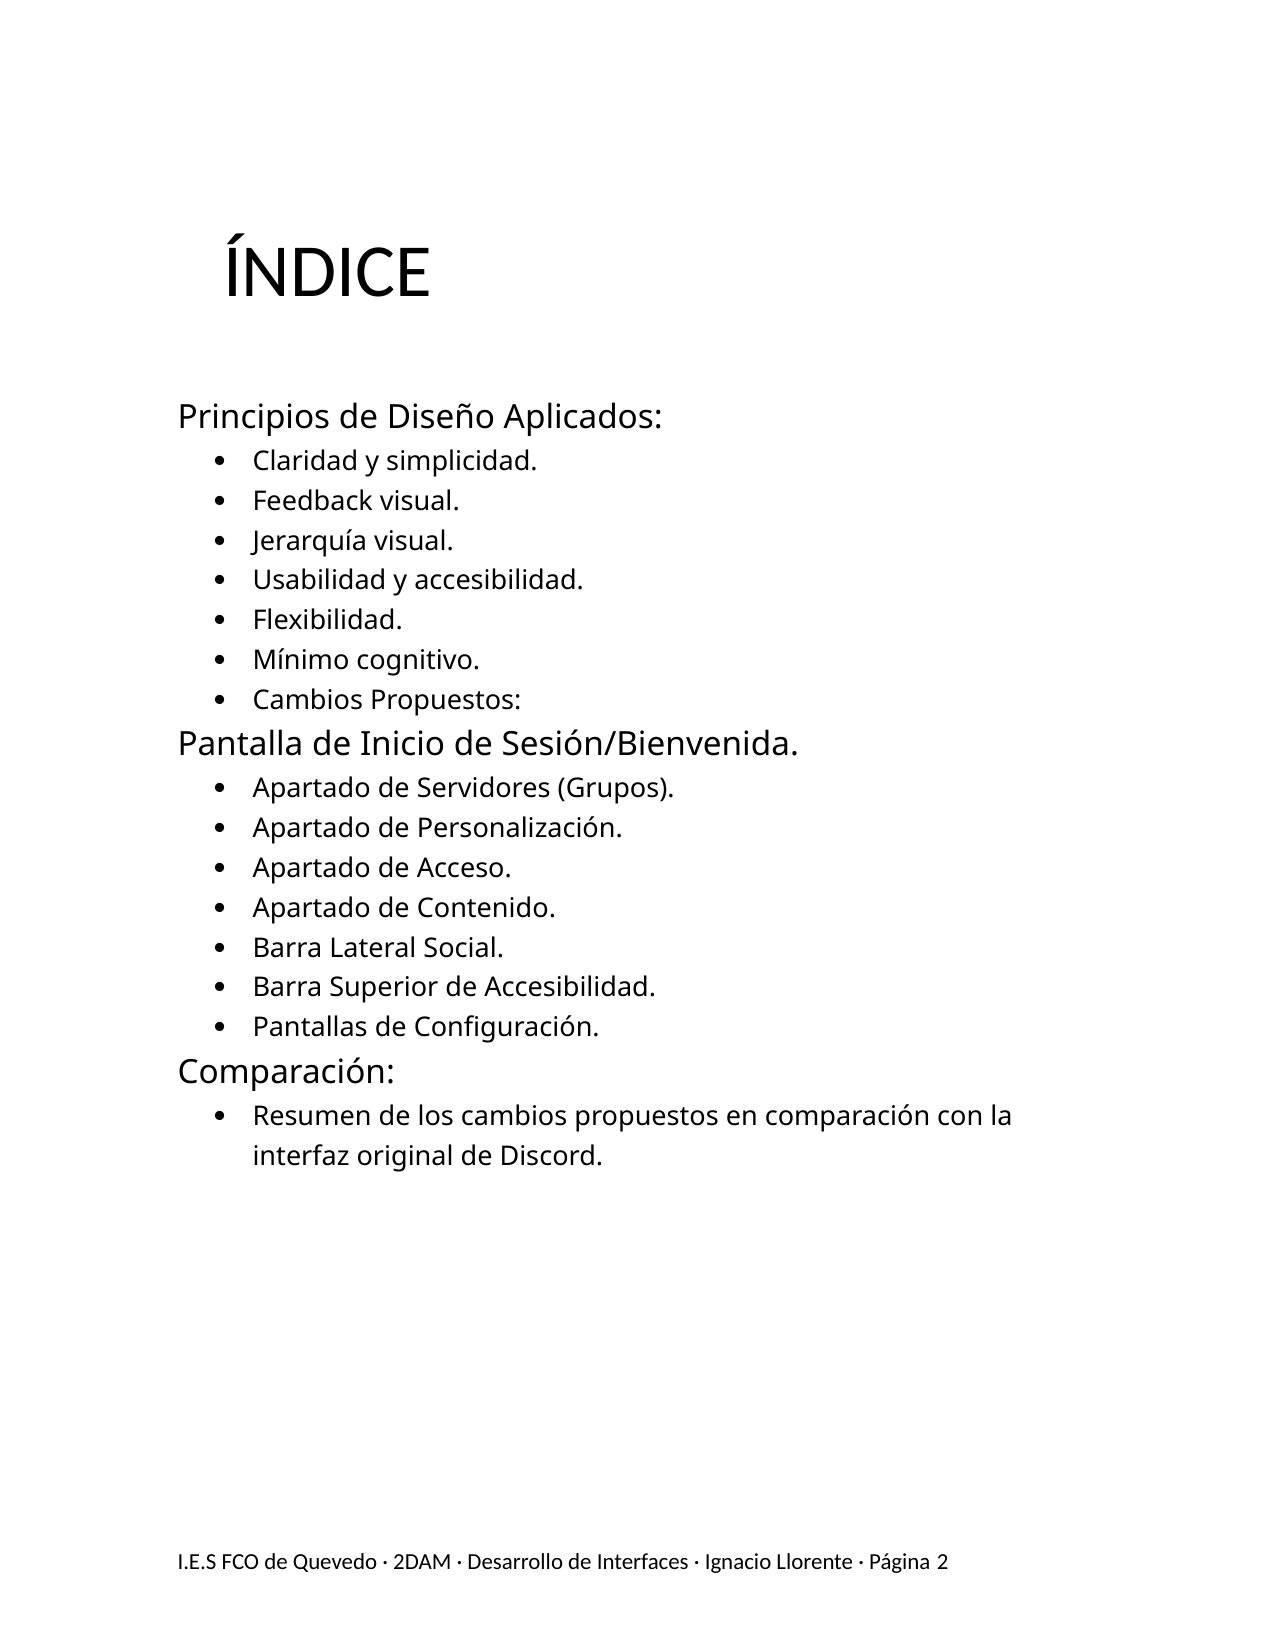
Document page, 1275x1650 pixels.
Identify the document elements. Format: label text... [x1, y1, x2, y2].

subtitle Barra Lateral Social. [215, 928, 1098, 965]
subtitle Jerarquía visual. [215, 521, 1098, 558]
subtitle Apartado de Personalización. [215, 809, 1098, 846]
subtitle Claridad y simplicidad. [215, 441, 1098, 478]
subtitle Pantalla de Inicio de Sesión/Bienvenida. [177, 720, 1098, 765]
subtitle Principios de Diseño Aplicados: [177, 392, 1098, 438]
subtitle Cambios Propuestos: [215, 680, 1098, 717]
subtitle Flexibilidad. [215, 601, 1098, 637]
subtitle Apartado de Acceso. [215, 848, 1098, 885]
subtitle Usabilidad y accesibilidad. [215, 561, 1098, 598]
subtitle Pantallas de Configuración. [215, 1008, 1098, 1044]
subtitle Resumen de los cambios propuestos en comparación con la interfaz original de Discord. [215, 1096, 1098, 1173]
subtitle Apartado de Contenido. [215, 888, 1098, 925]
subtitle Barra Superior de Accesibilidad. [215, 968, 1098, 1005]
subtitle Mínimo cognitivo. [215, 640, 1098, 677]
subtitle Comparación: [177, 1047, 1098, 1093]
subtitle Apartado de Servidores (Grupos). [215, 769, 1098, 806]
subtitle Feedback visual. [215, 481, 1098, 518]
